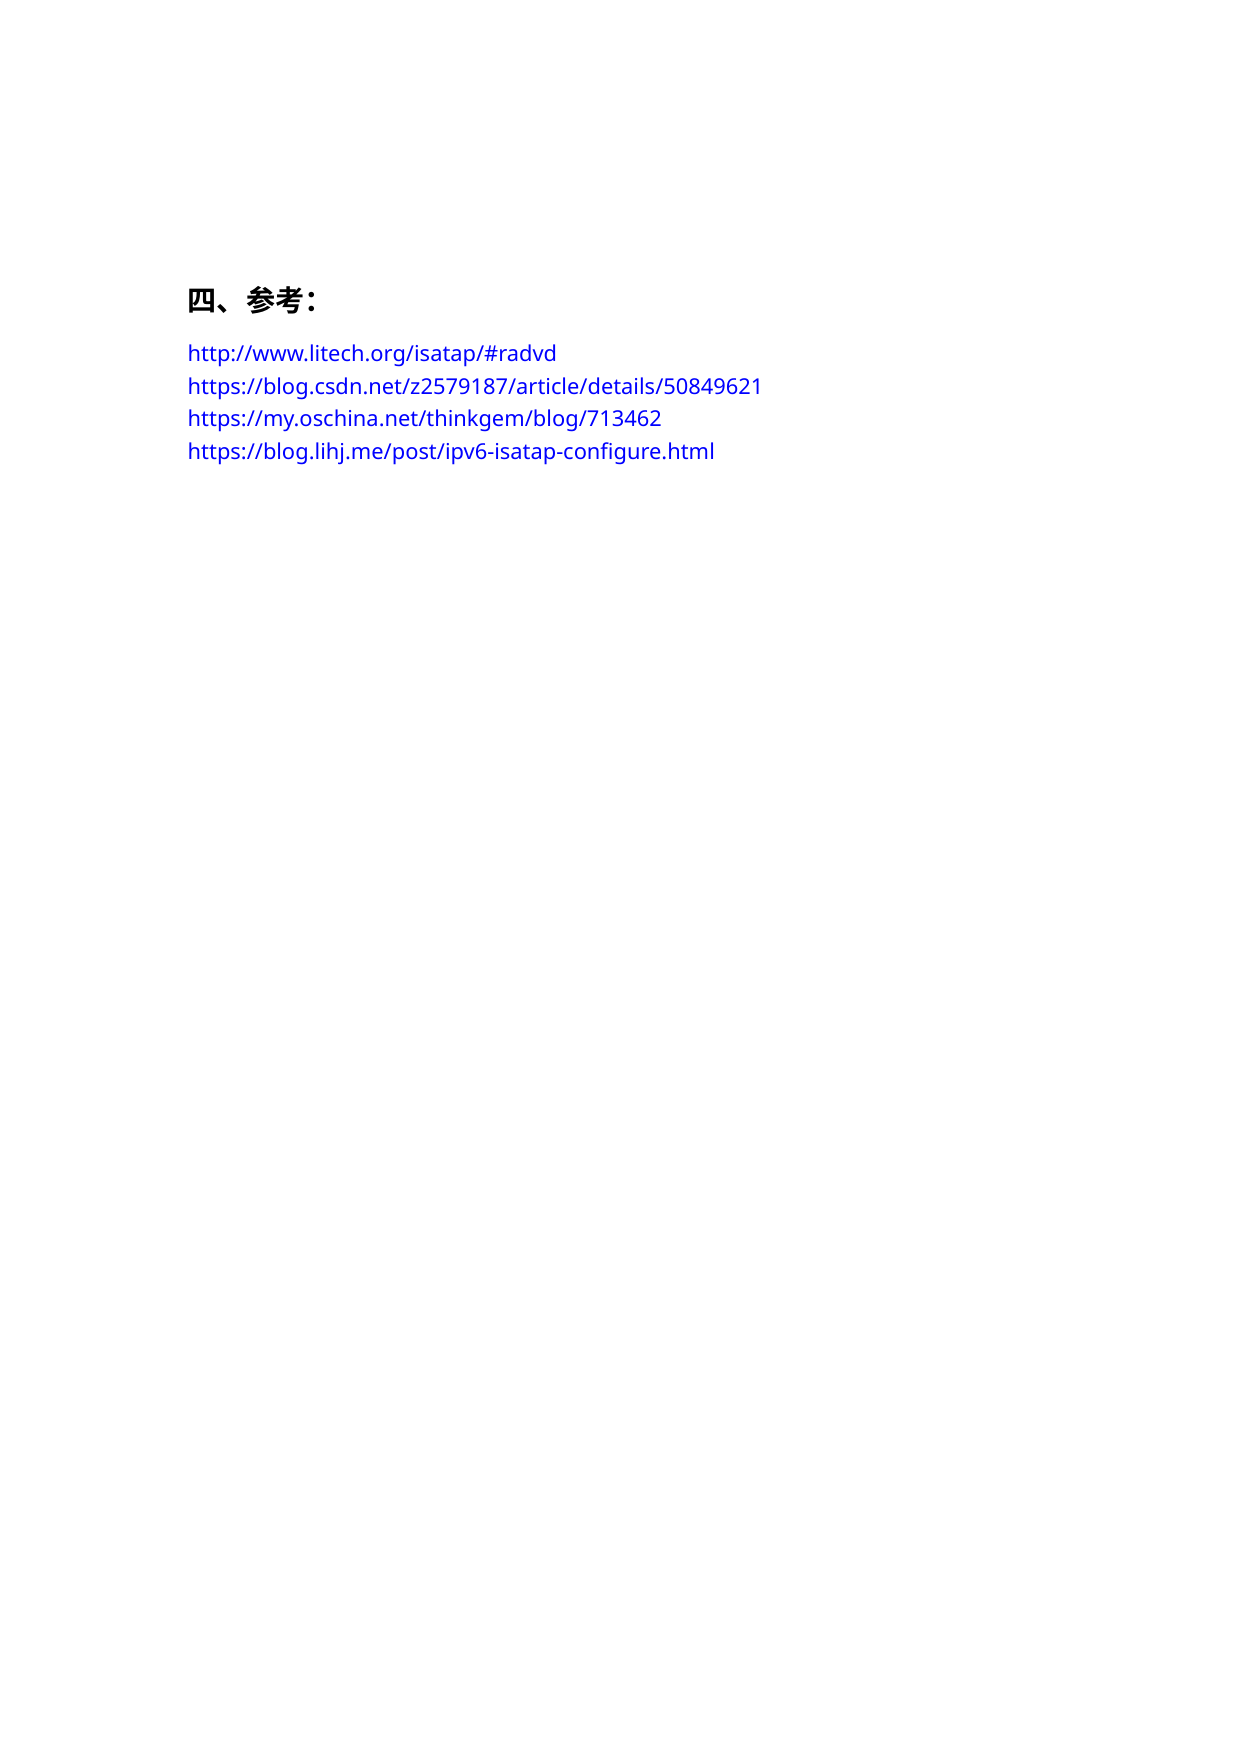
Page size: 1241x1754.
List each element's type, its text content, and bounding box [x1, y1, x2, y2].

text https://blog.lihj.me/post/ipv6-isatap-configure.html [187, 434, 1053, 467]
text https://blog.csdn.net/z2579187/article/details/50849621 [187, 369, 1053, 402]
text https://my.oschina.net/thinkgem/blog/713462 [187, 402, 1053, 434]
text http://www.litech.org/isatap/#radvd [187, 337, 1053, 369]
subtitle 四、参考： [187, 266, 1053, 331]
